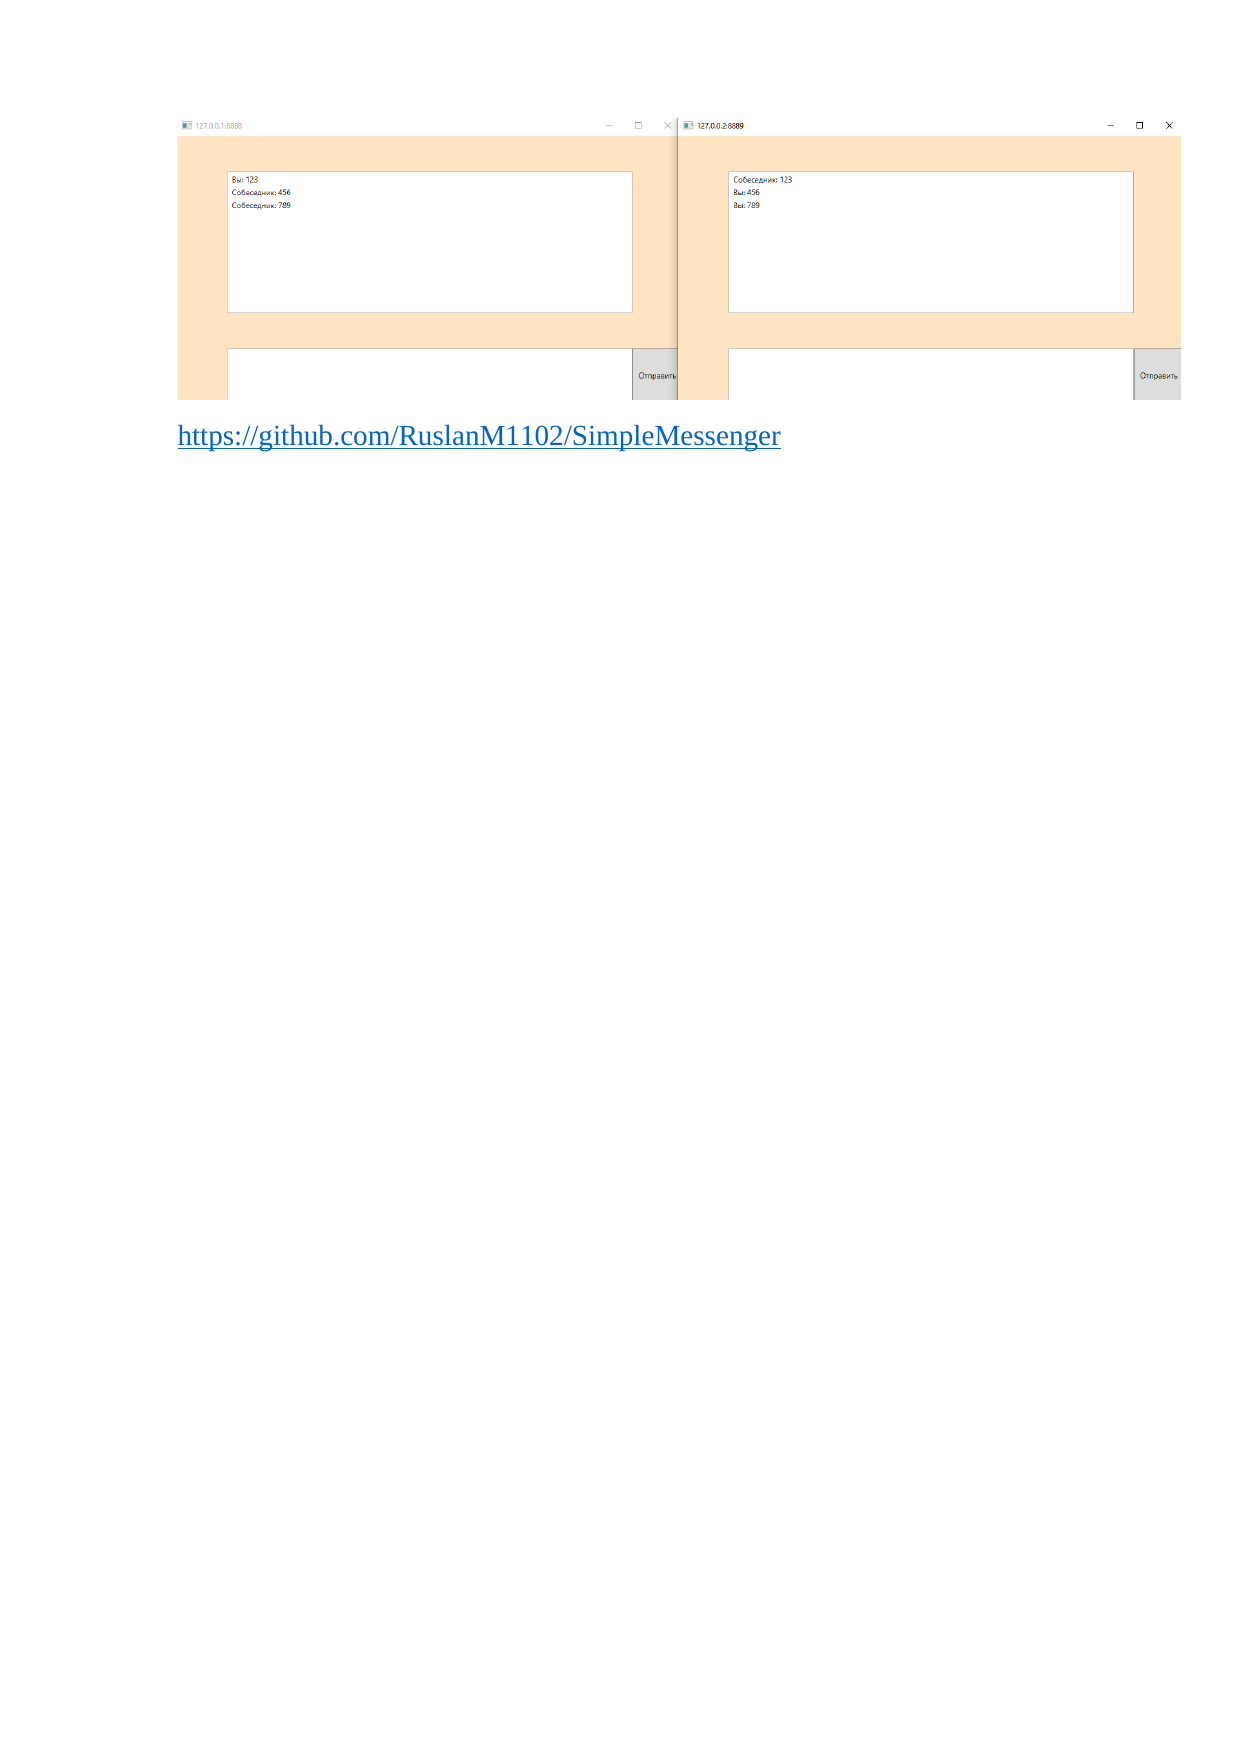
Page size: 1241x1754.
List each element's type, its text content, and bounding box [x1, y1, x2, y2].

picture [177, 118, 1182, 400]
text https://github.com/RuslanM1102/SimpleMessenger [177, 418, 1181, 452]
